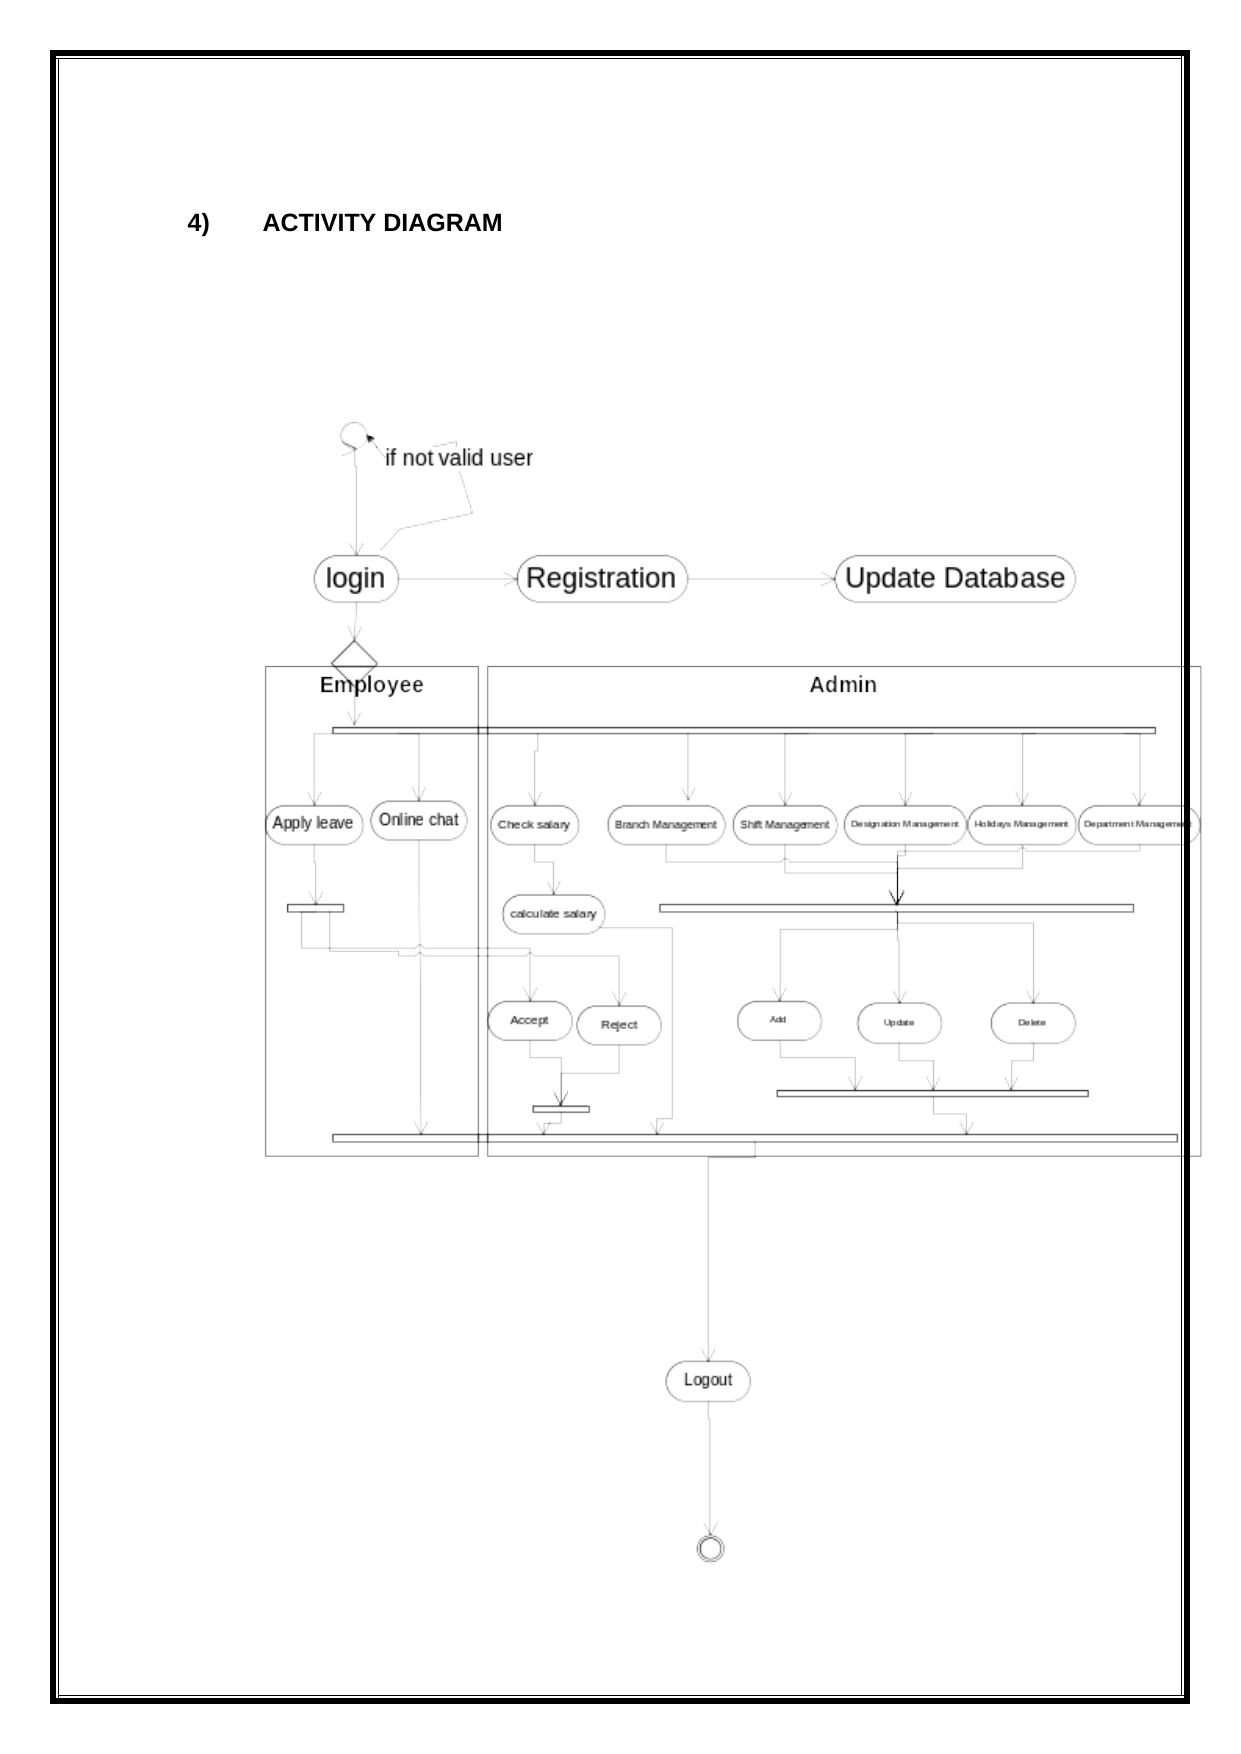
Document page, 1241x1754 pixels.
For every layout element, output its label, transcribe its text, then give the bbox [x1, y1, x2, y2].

list ACTIVITY DIAGRAM [187, 207, 1090, 236]
